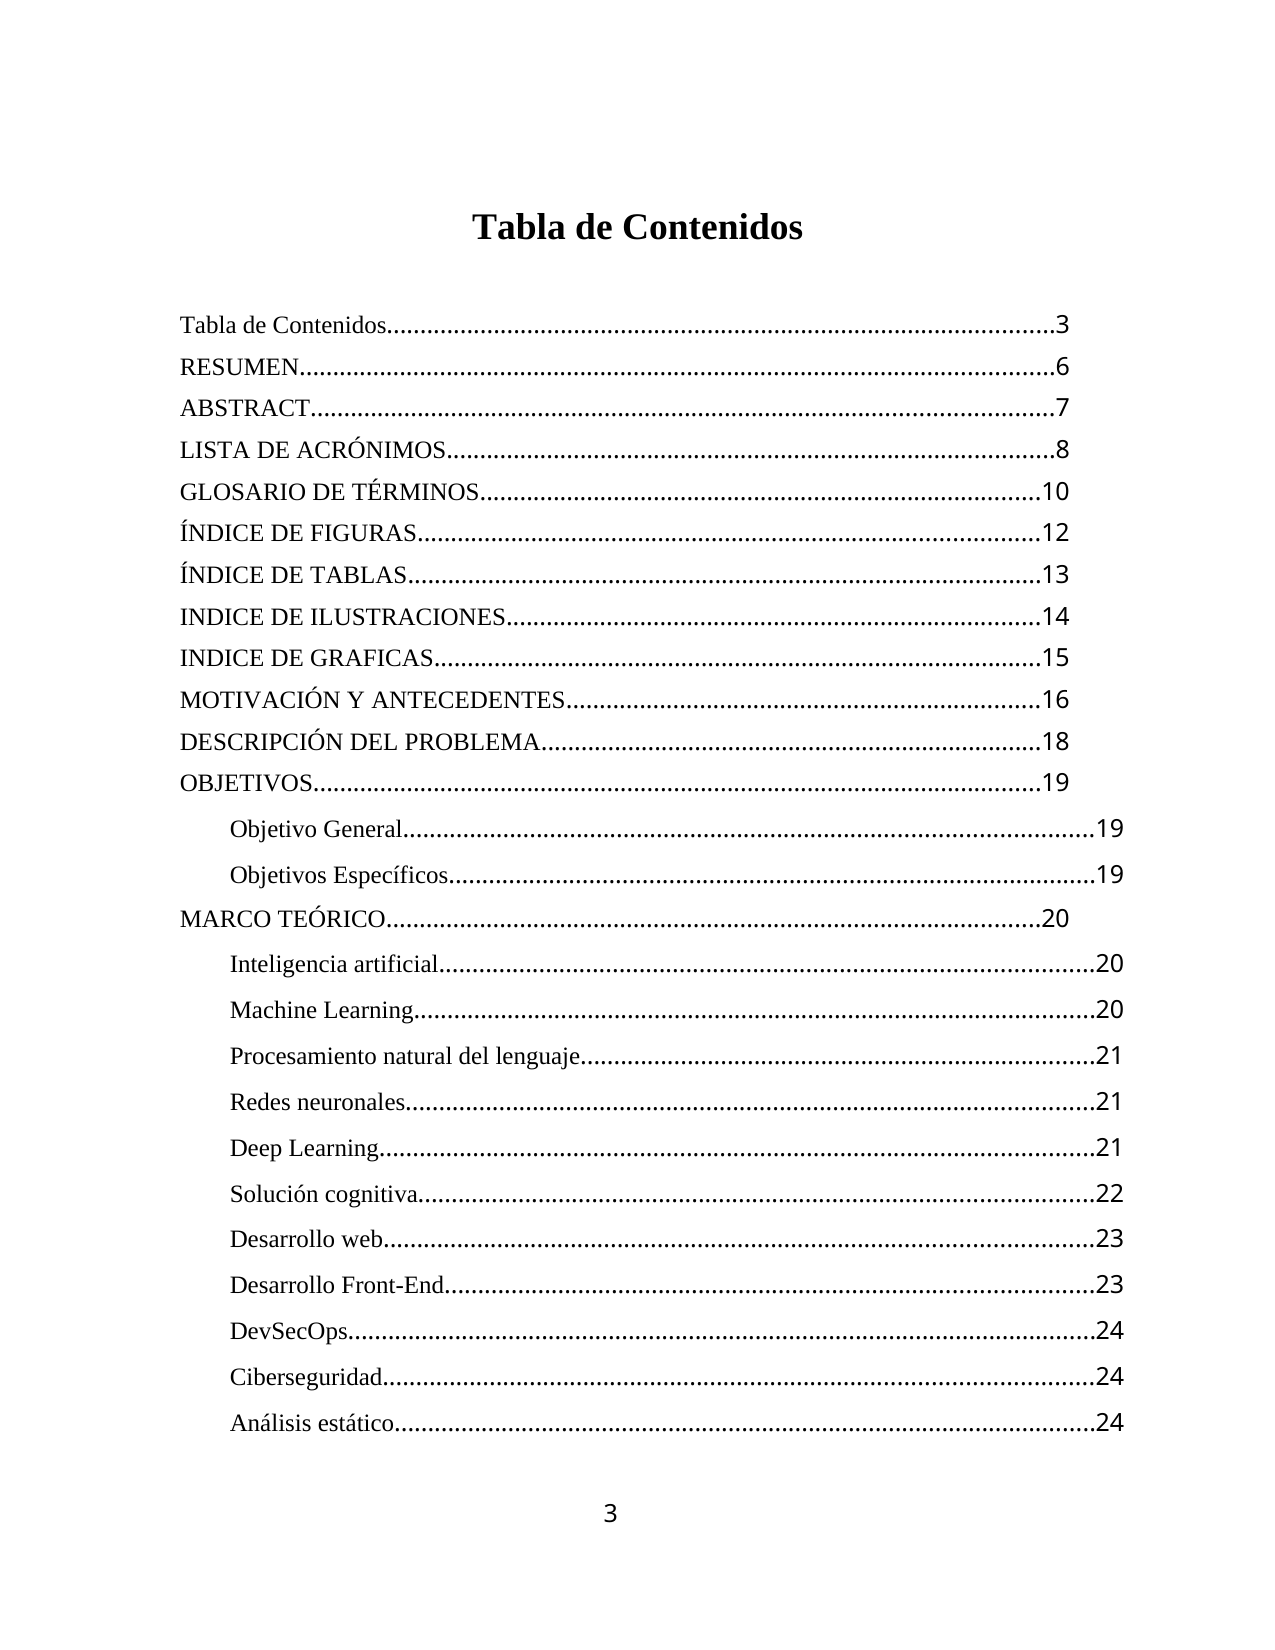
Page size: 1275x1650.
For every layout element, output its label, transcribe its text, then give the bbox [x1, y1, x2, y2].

subtitle Tabla de Contenidos [150, 204, 1125, 248]
